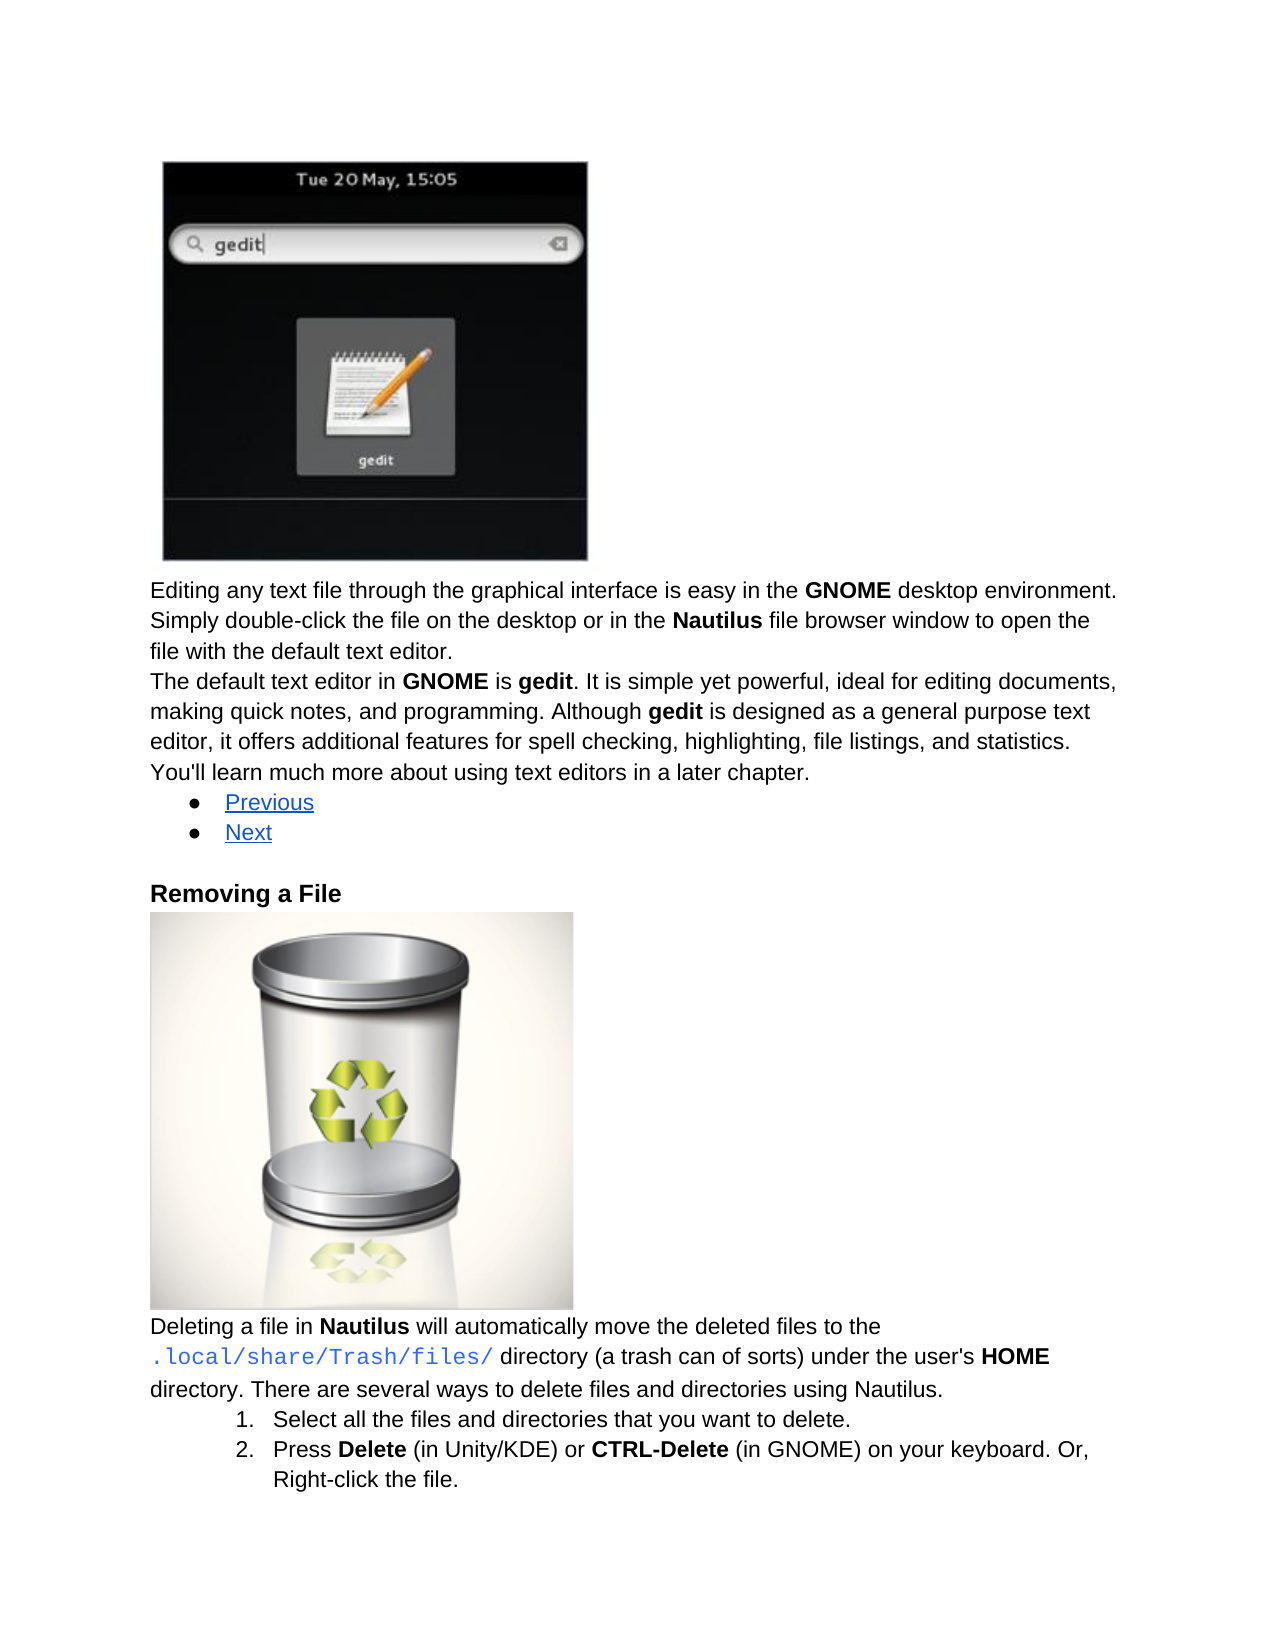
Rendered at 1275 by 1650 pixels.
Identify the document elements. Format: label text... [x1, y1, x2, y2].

picture [150, 150, 600, 574]
list Press Delete (in Unity/KDE) or CTRL-Delete (in GNOME) on your keyboard. Or, Right-click the file. [235, 1436, 1125, 1492]
text Editing any text file through the graphical interface is easy in the GNOME desktop environment. Simply double-click the file on the desktop or in the Nautilus file browser window to open the file with the default text editor. [150, 577, 1125, 664]
text The default text editor in GNOME is gedit. It is simple yet powerful, ideal for editing documents, making quick notes, and programming. Although gedit is designed as a general purpose text editor, it offers additional features for spell checking, highlighting, file listings, and statistics. [150, 668, 1125, 755]
text Deleting a file in Nautilus will automatically move the deleted files to the .local/share/Trash/files/ directory (a trash can of sorts) under the user's HOME directory. There are several ways to delete files and directories using Nautilus. [150, 1313, 1125, 1402]
list Select all the files and directories that you want to delete. [235, 1406, 1125, 1432]
text Removing a File [150, 879, 1125, 908]
list Previous [187, 789, 1125, 815]
list Next [187, 819, 1125, 845]
picture [150, 912, 574, 1310]
text You'll learn much more about using text editors in a later chapter. [150, 758, 1125, 785]
